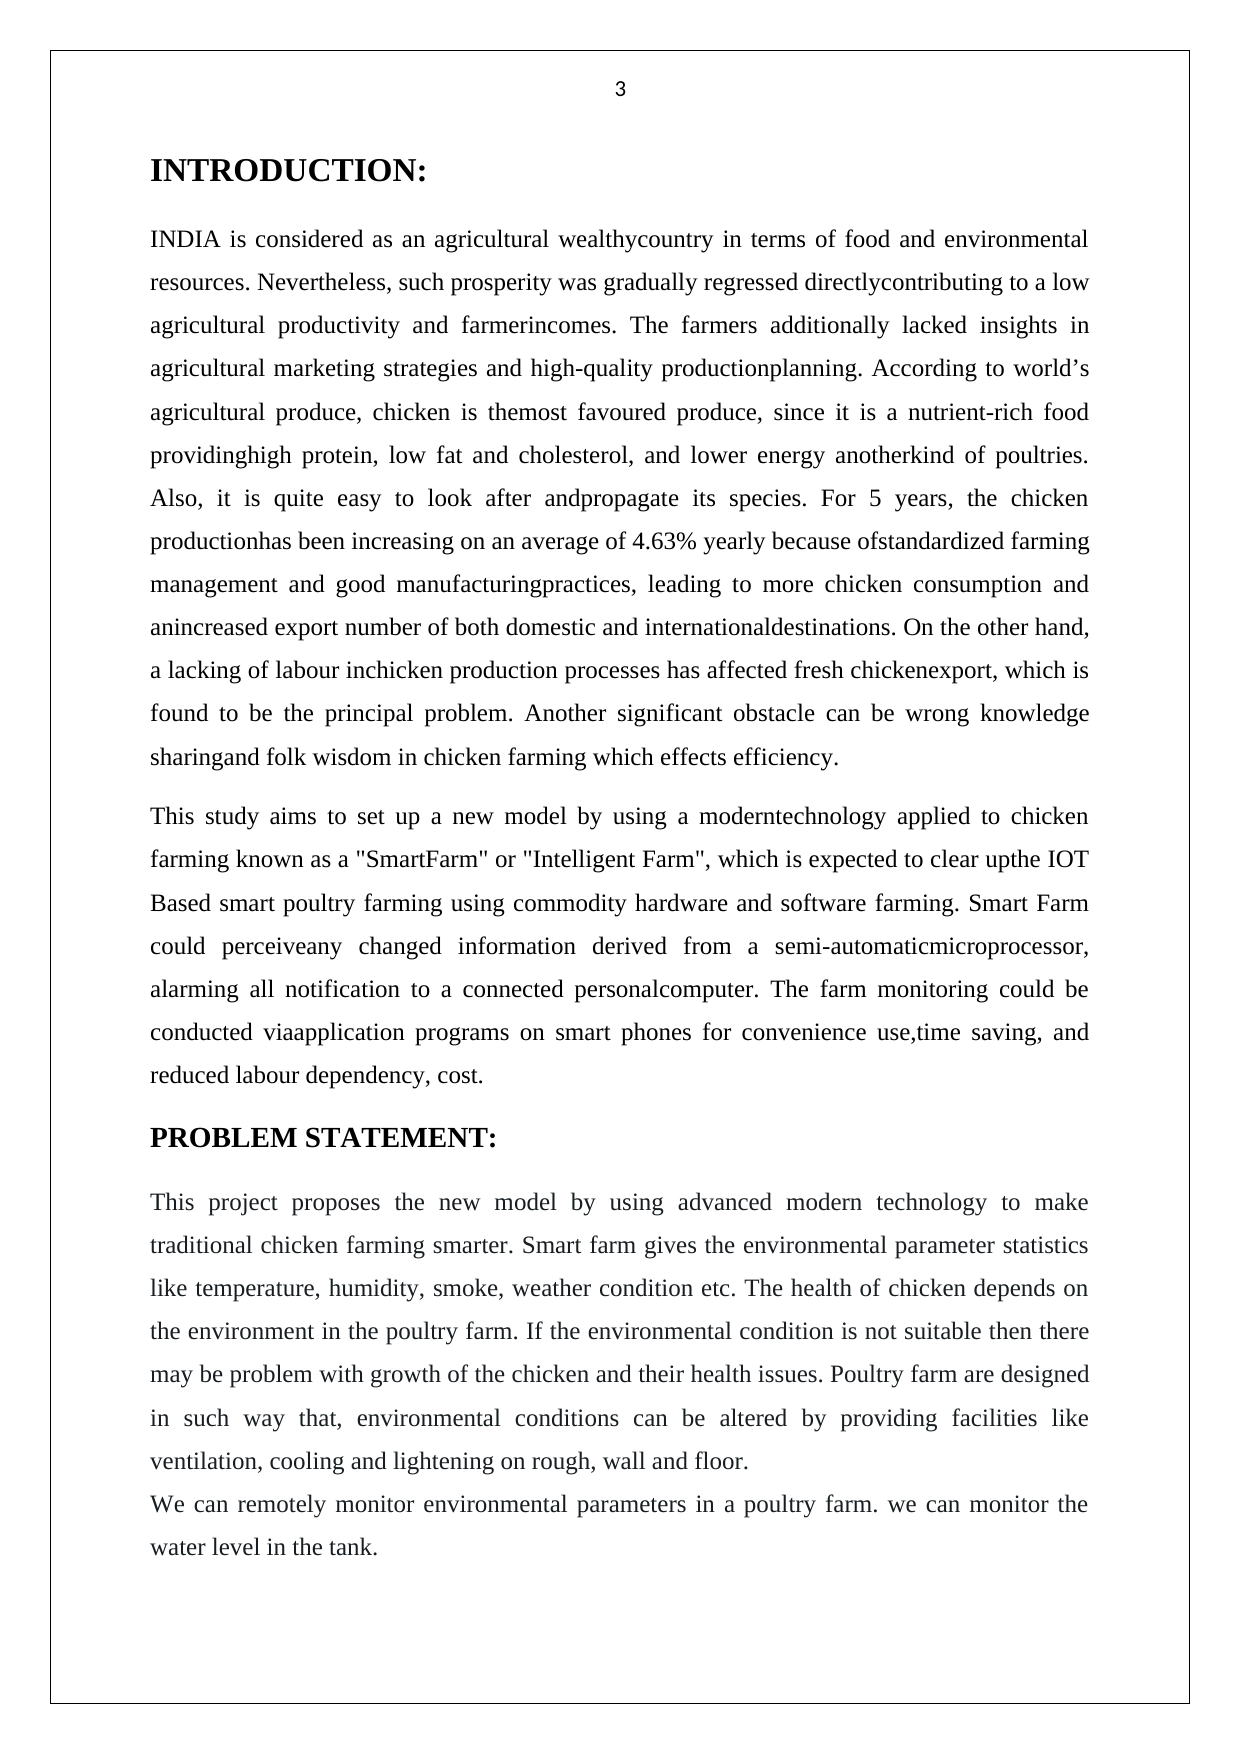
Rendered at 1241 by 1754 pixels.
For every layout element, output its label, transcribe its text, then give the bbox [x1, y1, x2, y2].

text PROBLEM STATEMENT: [150, 1120, 1090, 1153]
text This project proposes the new model by using advanced modern technology to make traditional chicken farming smarter. Smart farm gives the environmental parameter statistics like temperature, humidity, smoke, weather condition etc. The health of chicken depends on the environment in the poultry farm. If the environmental condition is not suitable then there may be problem with growth of the chicken and their health issues. Poultry farm are designed in such way that, environmental conditions can be altered by providing facilities like ventilation, cooling and lightening on rough, wall and floor. [150, 1187, 1090, 1474]
text This study aims to set up a new model by using a moderntechnology applied to chicken farming known as a "SmartFarm" or "Intelligent Farm", which is expected to clear upthe IOT Based smart poultry farming using commodity hardware and software farming. Smart Farm could perceiveany changed information derived from a semi-automaticmicroprocessor, alarming all notification to a connected personalcomputer. The farm monitoring could be conducted viaapplication programs on smart phones for convenience use,time saving, and reduced labour dependency, cost. [150, 801, 1090, 1089]
text INTRODUCTION: [150, 150, 1090, 188]
text We can remotely monitor environmental parameters in a poultry farm. we can monitor the water level in the tank. [150, 1489, 1090, 1561]
text INDIA is considered as an agricultural wealthycountry in terms of food and environmental resources. Nevertheless, such prosperity was gradually regressed directlycontributing to a low agricultural productivity and farmerincomes. The farmers additionally lacked insights in agricultural marketing strategies and high-quality productionplanning. According to world’s agricultural produce, chicken is themost favoured produce, since it is a nutrient-rich food providinghigh protein, low fat and cholesterol, and lower energy anotherkind of poultries. Also, it is quite easy to look after andpropagate its species. For 5 years, the chicken productionhas been increasing on an average of 4.63% yearly because ofstandardized farming management and good manufacturingpractices, leading to more chicken consumption and anincreased export number of both domestic and internationaldestinations. On the other hand, a lacking of labour inchicken production processes has affected fresh chickenexport, which is found to be the principal problem. Another significant obstacle can be wrong knowledge sharingand folk wisdom in chicken farming which effects efficiency. [150, 224, 1090, 770]
